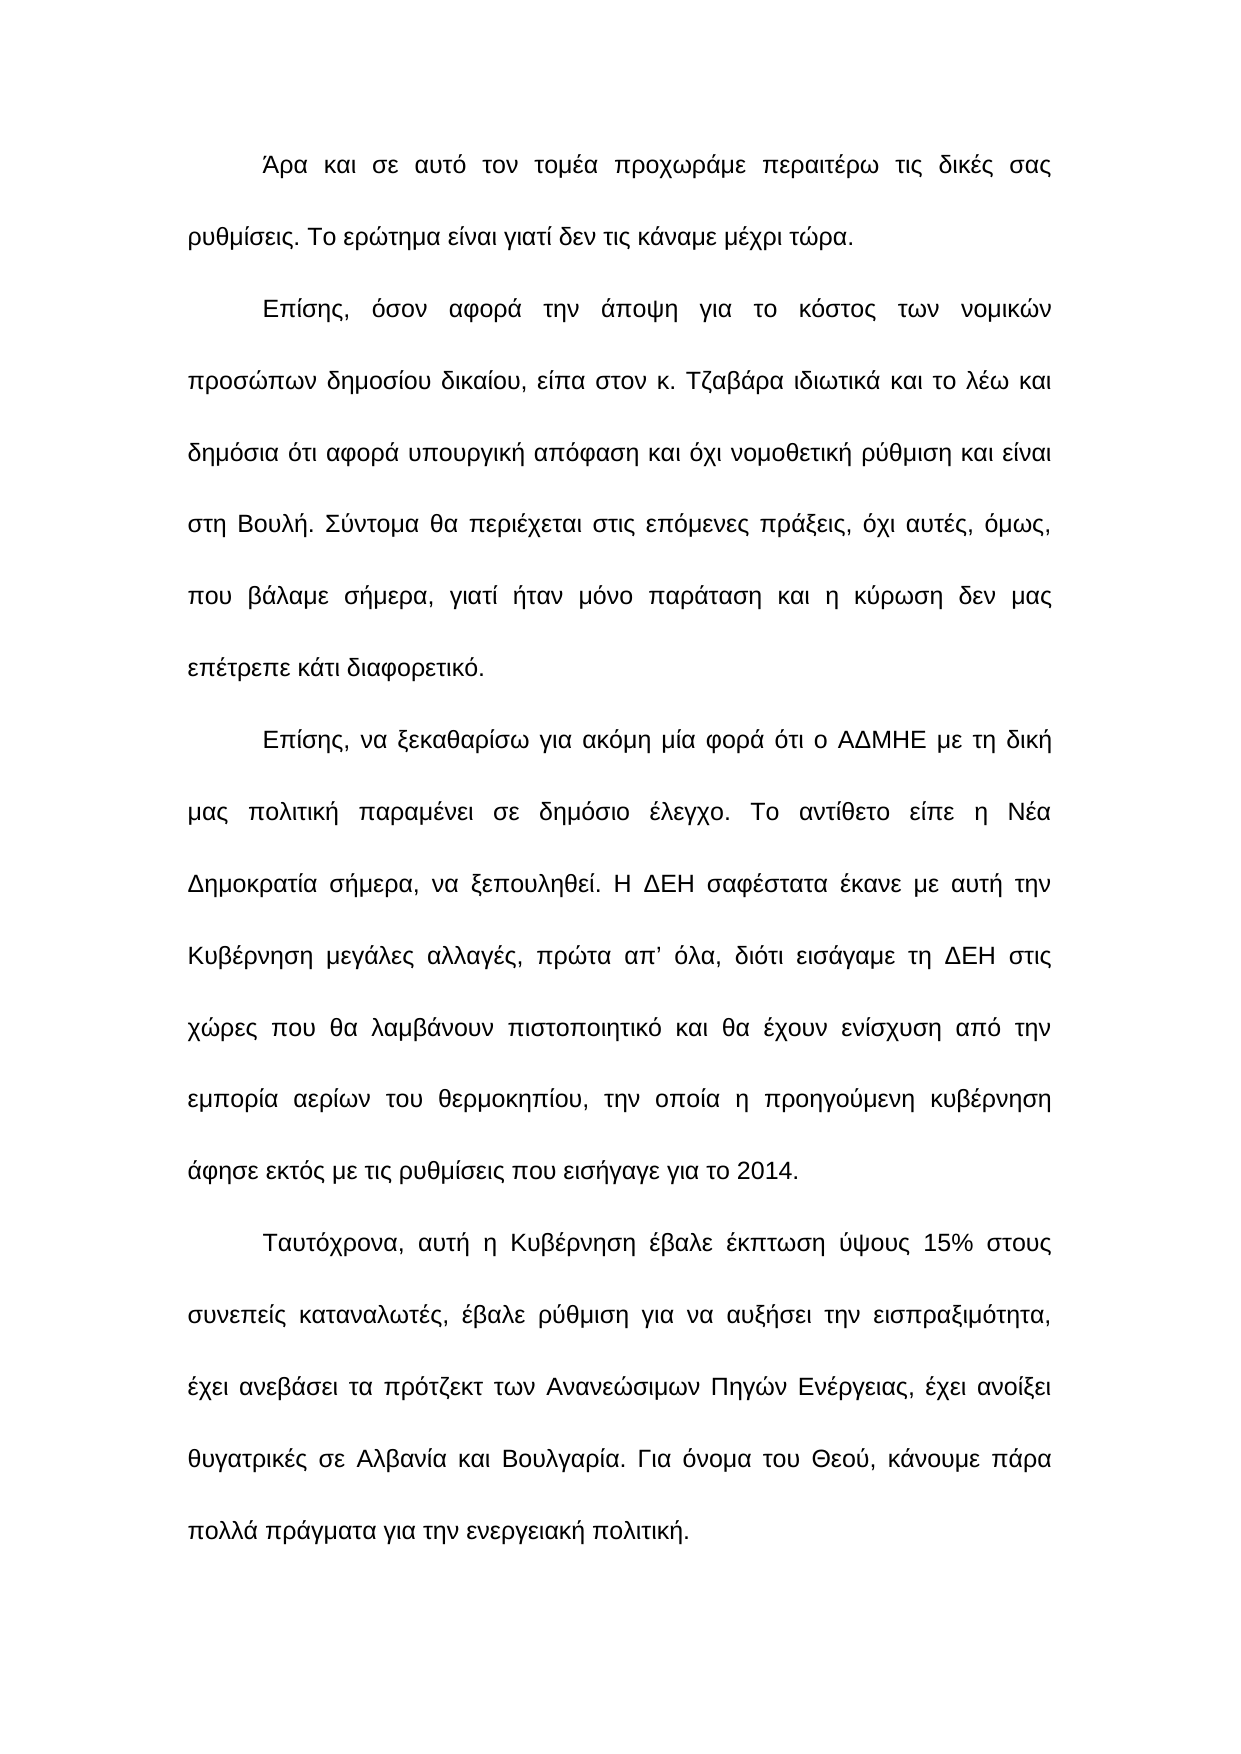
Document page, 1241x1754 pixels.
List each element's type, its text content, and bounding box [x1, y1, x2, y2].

text Επίσης, όσον αφορά την άποψη για το κόστος των νομικών προσώπων δημοσίου δικαίου, είπα στον κ. Τζαβάρα ιδιωτικά και το λέω και δημόσια ότι αφορά υπουργική απόφαση και όχι νομοθετική ρύθμιση και είναι στη Βουλή. Σύντομα θα περιέχεται στις επόμενες πράξεις, όχι αυτές, όμως, που βάλαμε σήμερα, γιατί ήταν μόνο παράταση και η κύρωση δεν μας επέτρεπε κάτι διαφορετικό. [187, 294, 1053, 682]
text Άρα και σε αυτό τον τομέα προχωράμε περαιτέρω τις δικές σας ρυθμίσεις. Το ερώτημα είναι γιατί δεν τις κάναμε μέχρι τώρα. [187, 150, 1053, 251]
text Επίσης, να ξεκαθαρίσω για ακόμη μία φορά ότι ο ΑΔΜΗΕ με τη δική μας πολιτική παραμένει σε δημόσιο έλεγχο. Το αντίθετο είπε η Νέα Δημοκρατία σήμερα, να ξεπουληθεί. Η ΔΕΗ σαφέστατα έκανε με αυτή την Κυβέρνηση μεγάλες αλλαγές, πρώτα απ’ όλα, διότι εισάγαμε τη ΔΕΗ στις χώρες που θα λαμβάνουν πιστοποιητικό και θα έχουν ενίσχυση από την εμπορία αερίων του θερμοκηπίου, την οποία η προηγούμενη κυβέρνηση άφησε εκτός με τις ρυθμίσεις που εισήγαγε για το 2014. [187, 725, 1053, 1185]
text Ταυτόχρονα, αυτή η Κυβέρνηση έβαλε έκπτωση ύψους 15% στους συνεπείς καταναλωτές, έβαλε ρύθμιση για να αυξήσει την εισπραξιμότητα, έχει ανεβάσει τα πρότζεκτ των Ανανεώσιμων Πηγών Ενέργειας, έχει ανοίξει θυγατρικές σε Αλβανία και Βουλγαρία. Για όνομα του Θεού, κάνουμε πάρα πολλά πράγματα για την ενεργειακή πολιτική. [187, 1228, 1053, 1544]
